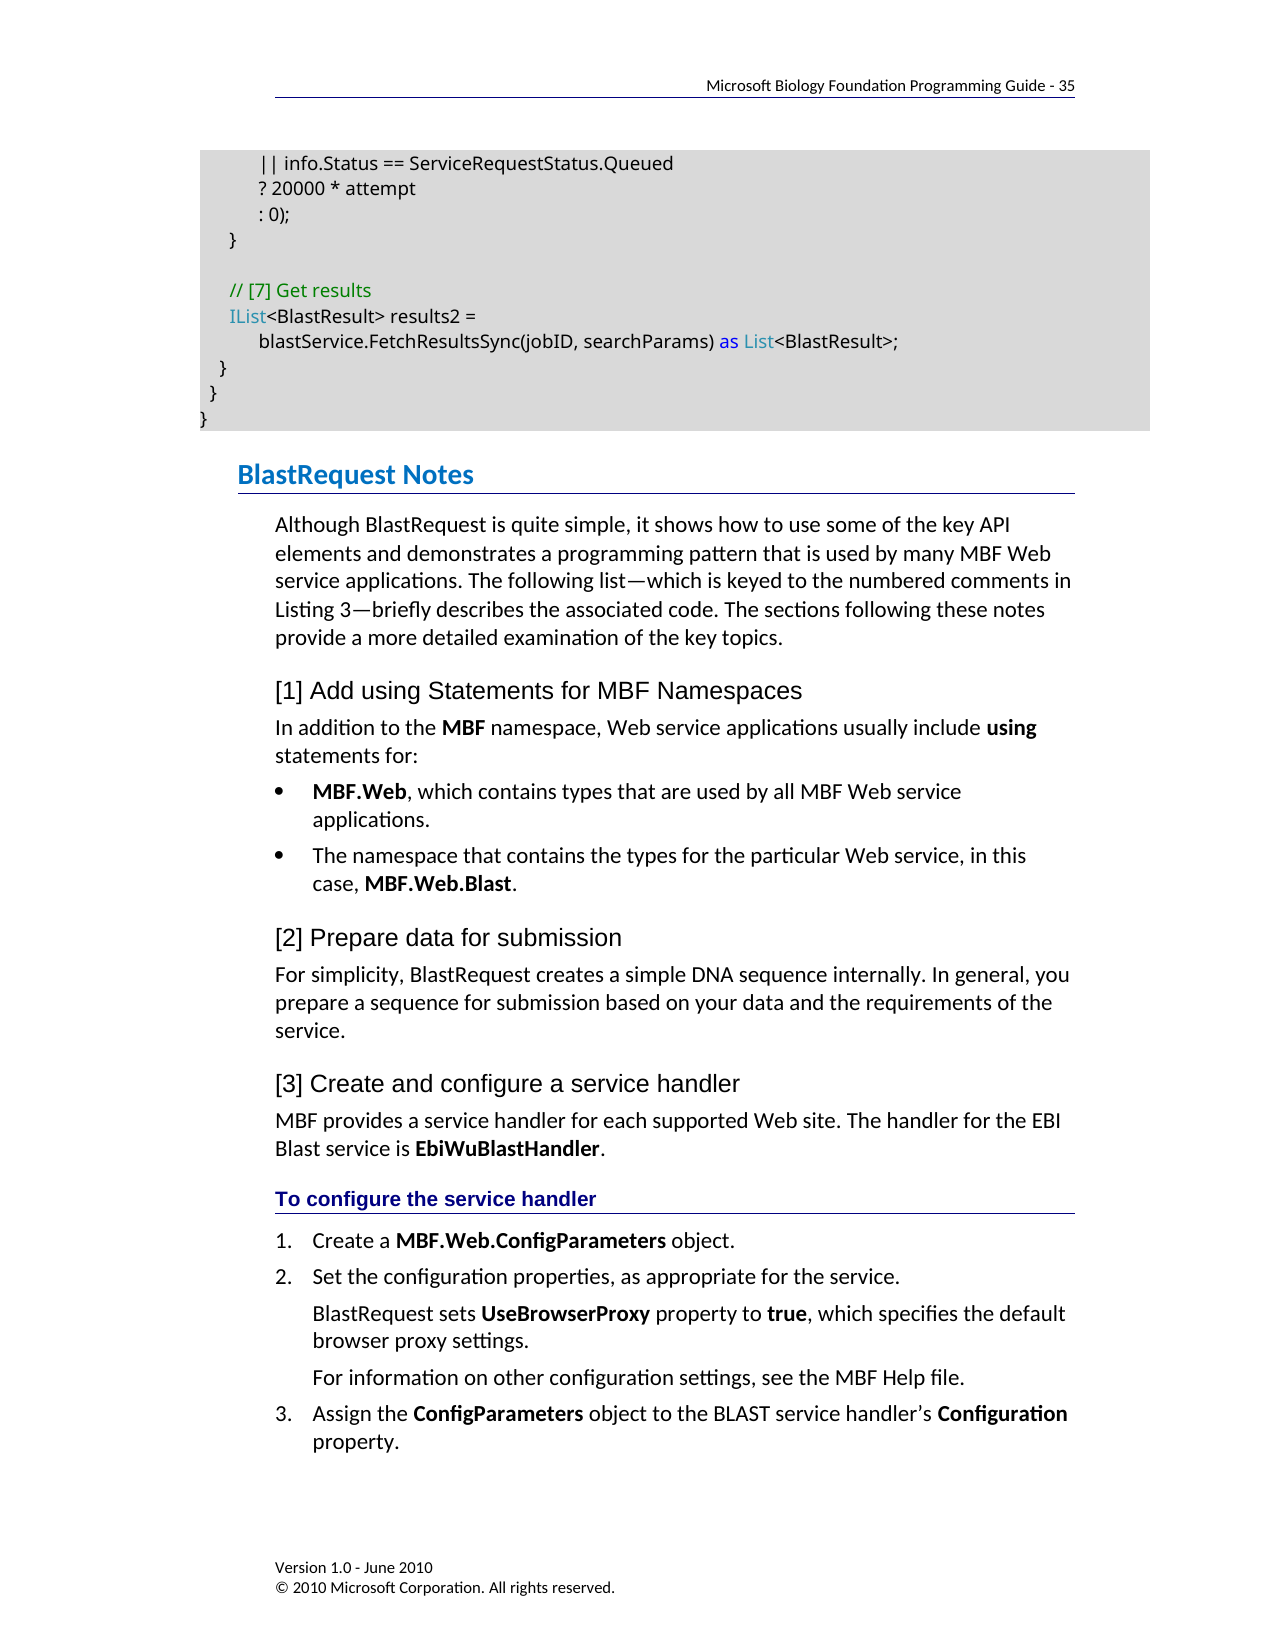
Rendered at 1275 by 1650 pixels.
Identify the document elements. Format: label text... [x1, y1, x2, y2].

text } [200, 354, 1150, 380]
list 3. Assign the ConfigParameters object to the BLAST service handler’s Configuration property. [275, 1399, 1075, 1455]
text BlastRequest sets UseBrowserProxy property to true, which specifies the default browser proxy settings. [312, 1299, 1075, 1355]
text For simplicity, BlastRequest creates a simple DNA sequence internally. In general, you prepare a sequence for submission based on your data and the requirements of the service. [275, 960, 1075, 1044]
text In addition to the MBF namespace, Web service applications usually include using statements for: [275, 713, 1075, 769]
text // [7] Get results [200, 278, 1150, 303]
text MBF provides a service handler for each supported Web site. The handler for the EBI Blast service is EbiWuBlastHandler. [275, 1106, 1075, 1162]
list 2. Set the configuration properties, as appropriate for the service. [275, 1262, 1075, 1290]
text Although BlastRequest is quite simple, it shows how to use some of the key API elements and demonstrates a programming pattern that is used by many MBF Web service applications. The following list—which is keyed to the numbered comments in Listing 3—briefly describes the associated code. The sections following these notes provide a more detailed examination of the key topics. [275, 511, 1075, 651]
text IList<BlastResult> results2 = [200, 303, 1150, 329]
list MBF.Web, which contains types that are used by all MBF Web service applications. [275, 777, 1075, 833]
subtitle [3] Create and configure a service handler [275, 1069, 1075, 1097]
text } [200, 405, 1150, 431]
subtitle BlastRequest Notes [237, 456, 1075, 494]
text || info.Status == ServiceRequestStatus.Queued [200, 150, 1150, 176]
text To configure the service handler [275, 1187, 1075, 1213]
text blastService.FetchResultsSync(jobID, searchParams) as List<BlastResult>; [200, 329, 1150, 354]
list The namespace that contains the types for the particular Web service, in this case, MBF.Web.Blast. [275, 842, 1075, 898]
list 1. Create a MBF.Web.ConfigParameters object. [275, 1226, 1075, 1254]
text } [200, 380, 1150, 405]
subtitle [1] Add using Statements for MBF Namespaces [275, 676, 1075, 704]
text : 0); [200, 201, 1150, 227]
subtitle [2] Prepare data for submission [275, 923, 1075, 951]
text } [200, 227, 1150, 252]
text ? 20000 * attempt [200, 176, 1150, 201]
text For information on other configuration settings, see the MBF Help file. [312, 1363, 1075, 1391]
